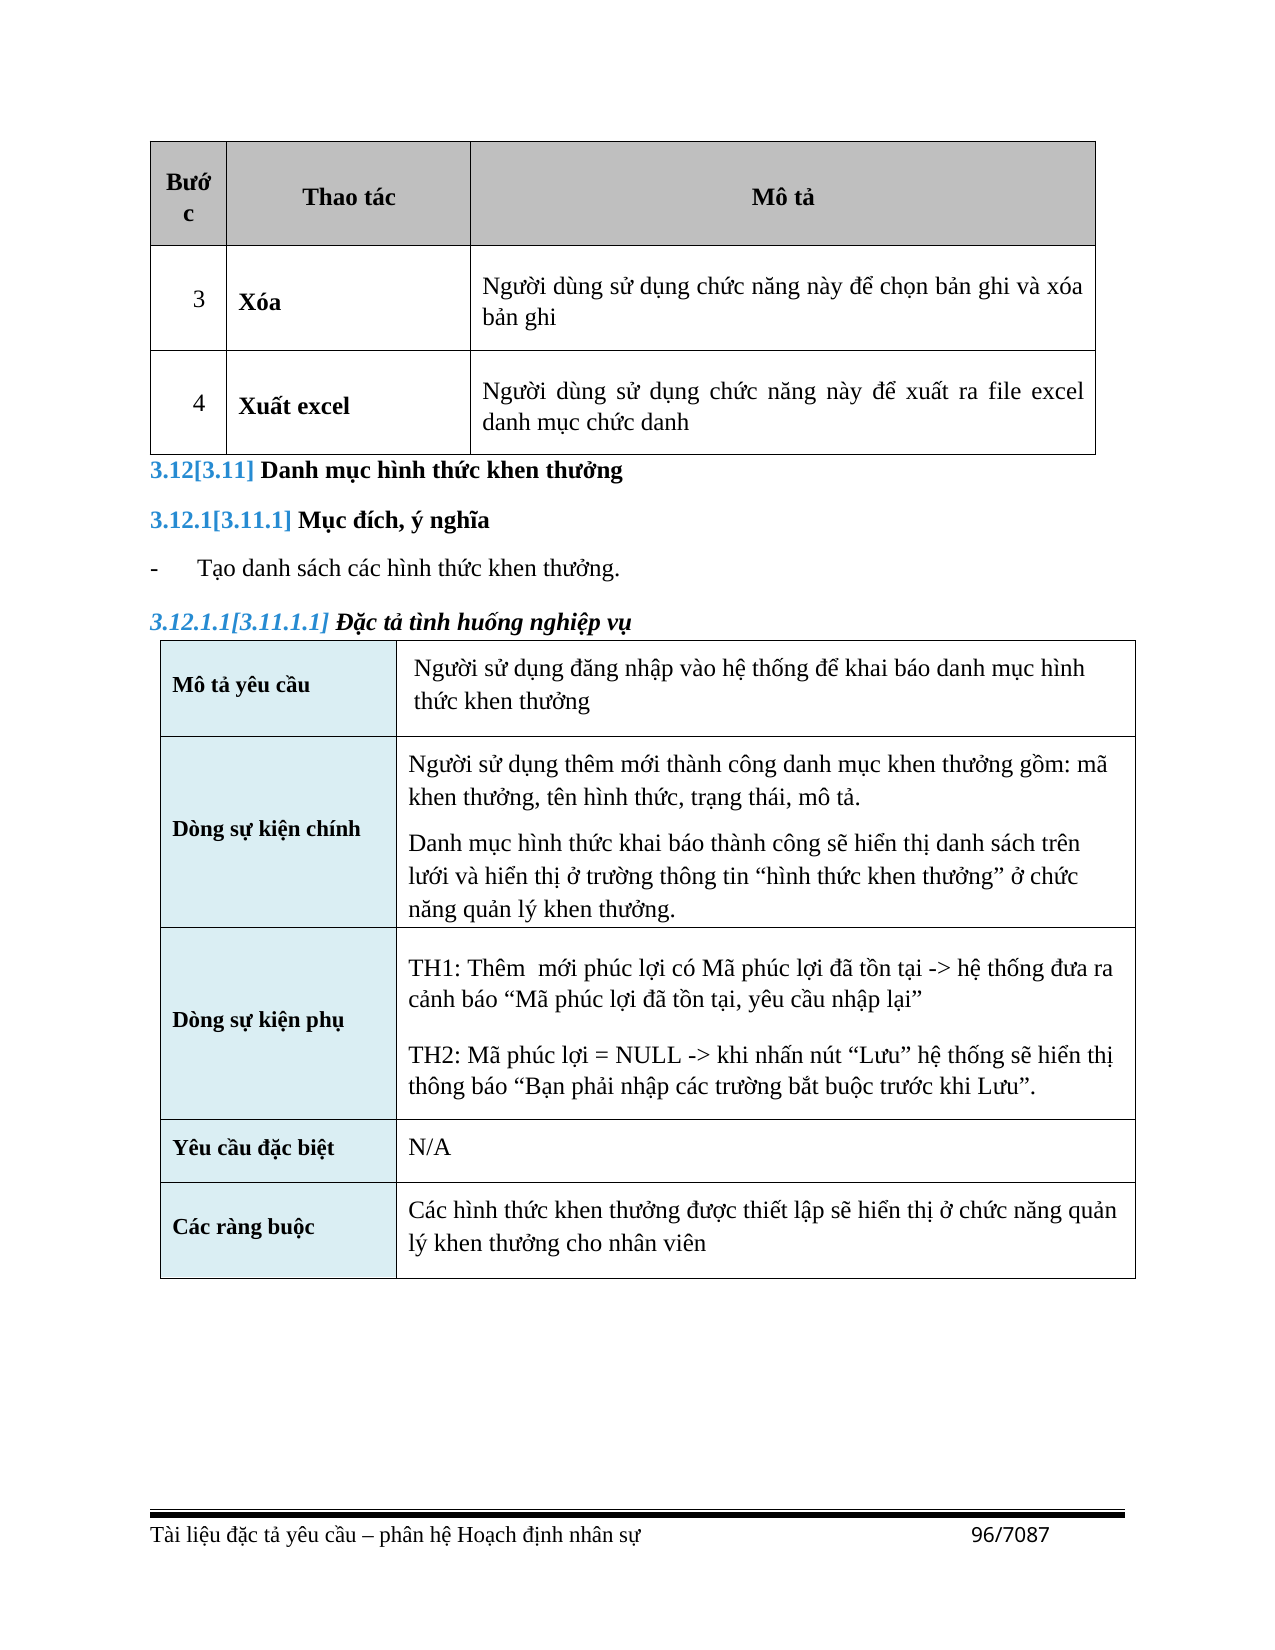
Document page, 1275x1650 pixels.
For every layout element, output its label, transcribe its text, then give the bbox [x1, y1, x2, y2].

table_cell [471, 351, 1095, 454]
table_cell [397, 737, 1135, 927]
subtitle Mục đích, ý nghĩa [150, 505, 1125, 534]
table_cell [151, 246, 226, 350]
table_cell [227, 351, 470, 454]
subtitle Danh mục hình thức khen thưởng [150, 455, 1125, 484]
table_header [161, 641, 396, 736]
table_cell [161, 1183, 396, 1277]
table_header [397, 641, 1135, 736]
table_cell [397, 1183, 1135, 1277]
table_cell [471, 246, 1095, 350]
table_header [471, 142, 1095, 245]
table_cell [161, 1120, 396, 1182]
list Tạo danh sách các hình thức khen thưởng. [150, 553, 1125, 582]
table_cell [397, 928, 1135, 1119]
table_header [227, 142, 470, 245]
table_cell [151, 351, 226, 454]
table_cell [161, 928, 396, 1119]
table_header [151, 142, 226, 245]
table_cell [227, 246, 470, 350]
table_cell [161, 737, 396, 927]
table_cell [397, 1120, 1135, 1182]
subtitle Đặc tả tình huống nghiệp vụ [150, 607, 1125, 636]
